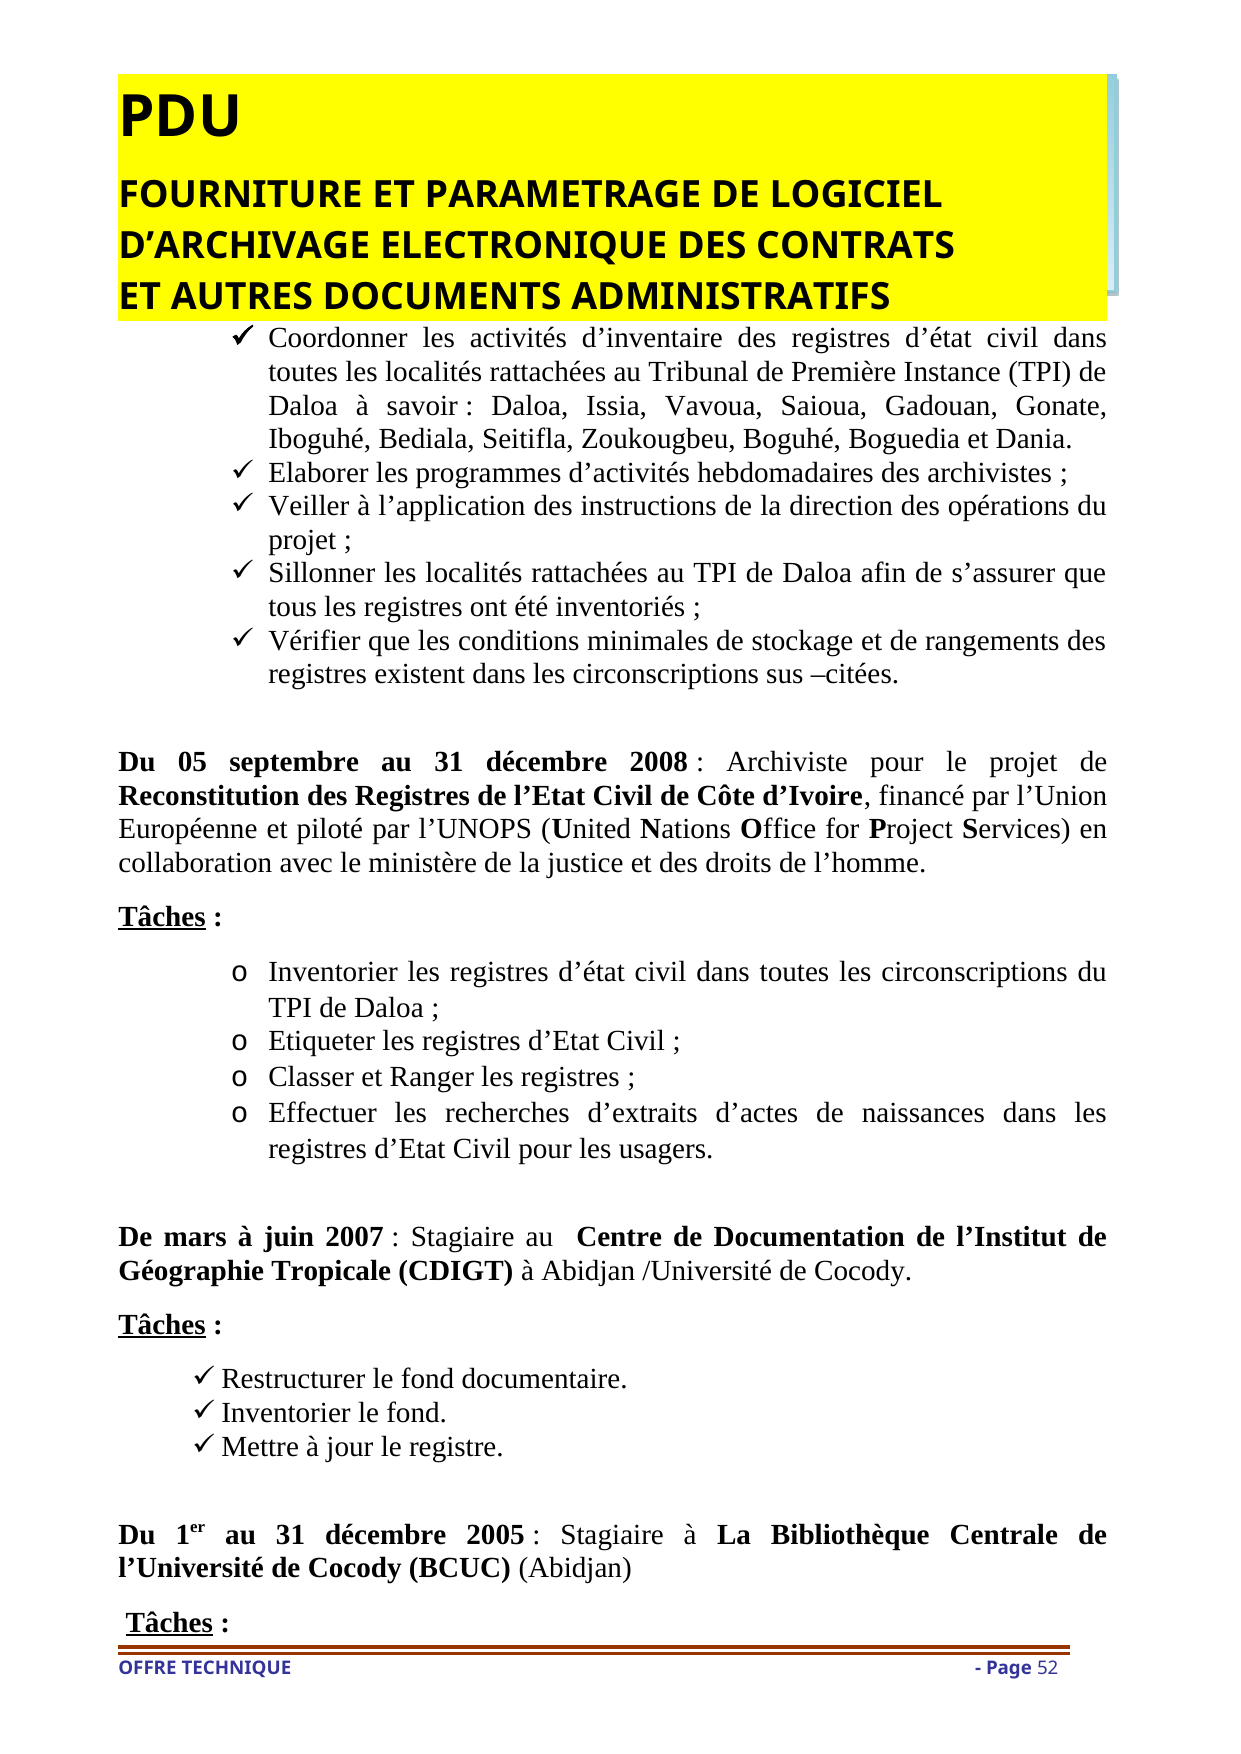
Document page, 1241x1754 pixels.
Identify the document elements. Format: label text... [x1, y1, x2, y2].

list Classer et Ranger les registres ; [231, 1059, 1107, 1095]
list Restructurer le fond documentaire. [192, 1362, 1107, 1395]
list Coordonner les activités d’inventaire des registres d’état civil dans toutes les localités rattachées au Tribunal de Première Instance (TPI) de Daloa à savoir : Daloa, Issia, Vavoua, Saioua, Gadouan, Gonate, Iboguhé, Bediala, Seitifla, Zoukougbeu, Boguhé, Boguedia et Dania. [231, 321, 1107, 455]
text Du 05 septembre au 31 décembre 2008 : Archiviste pour le projet de Reconstitution des Registres de l’Etat Civil de Côte d’Ivoire, financé par l’Union Européenne et piloté par l’UNOPS (United Nations Office for Project Services) en collaboration avec le ministère de la justice et des droits de l’homme. [118, 744, 1107, 878]
list Veiller à l’application des instructions de la direction des opérations du projet ; [231, 488, 1107, 556]
list Inventorier les registres d’état civil dans toutes les circonscriptions du TPI de Daloa ; [231, 954, 1107, 1023]
list Inventorier le fond. [192, 1395, 1107, 1429]
list Vérifier que les conditions minimales de stockage et de rangements des registres existent dans les circonscriptions sus –citées. [231, 623, 1107, 690]
text Du 1er au 31 décembre 2005 : Stagiaire à La Bibliothèque Centrale de l’Université de Cocody (BCUC) (Abidjan) [118, 1517, 1107, 1584]
list Effectuer les recherches d’extraits d’actes de naissances dans les registres d’Etat Civil pour les usagers. [231, 1095, 1107, 1165]
list Mettre à jour le registre. [192, 1429, 1107, 1463]
list Etiqueter les registres d’Etat Civil ; [231, 1023, 1107, 1059]
list Sillonner les localités rattachées au TPI de Daloa afin de s’assurer que tous les registres ont été inventoriés ; [231, 556, 1107, 623]
text Tâches : [118, 899, 1107, 933]
list Elaborer les programmes d’activités hebdomadaires des archivistes ; [231, 455, 1107, 488]
text Tâches : [118, 1605, 1107, 1638]
text Tâches : [118, 1307, 1107, 1341]
text De mars à juin 2007 : Stagiaire au Centre de Documentation de l’Institut de Géographie Tropicale (CDIGT) à Abidjan /Université de Cocody. [118, 1219, 1107, 1286]
